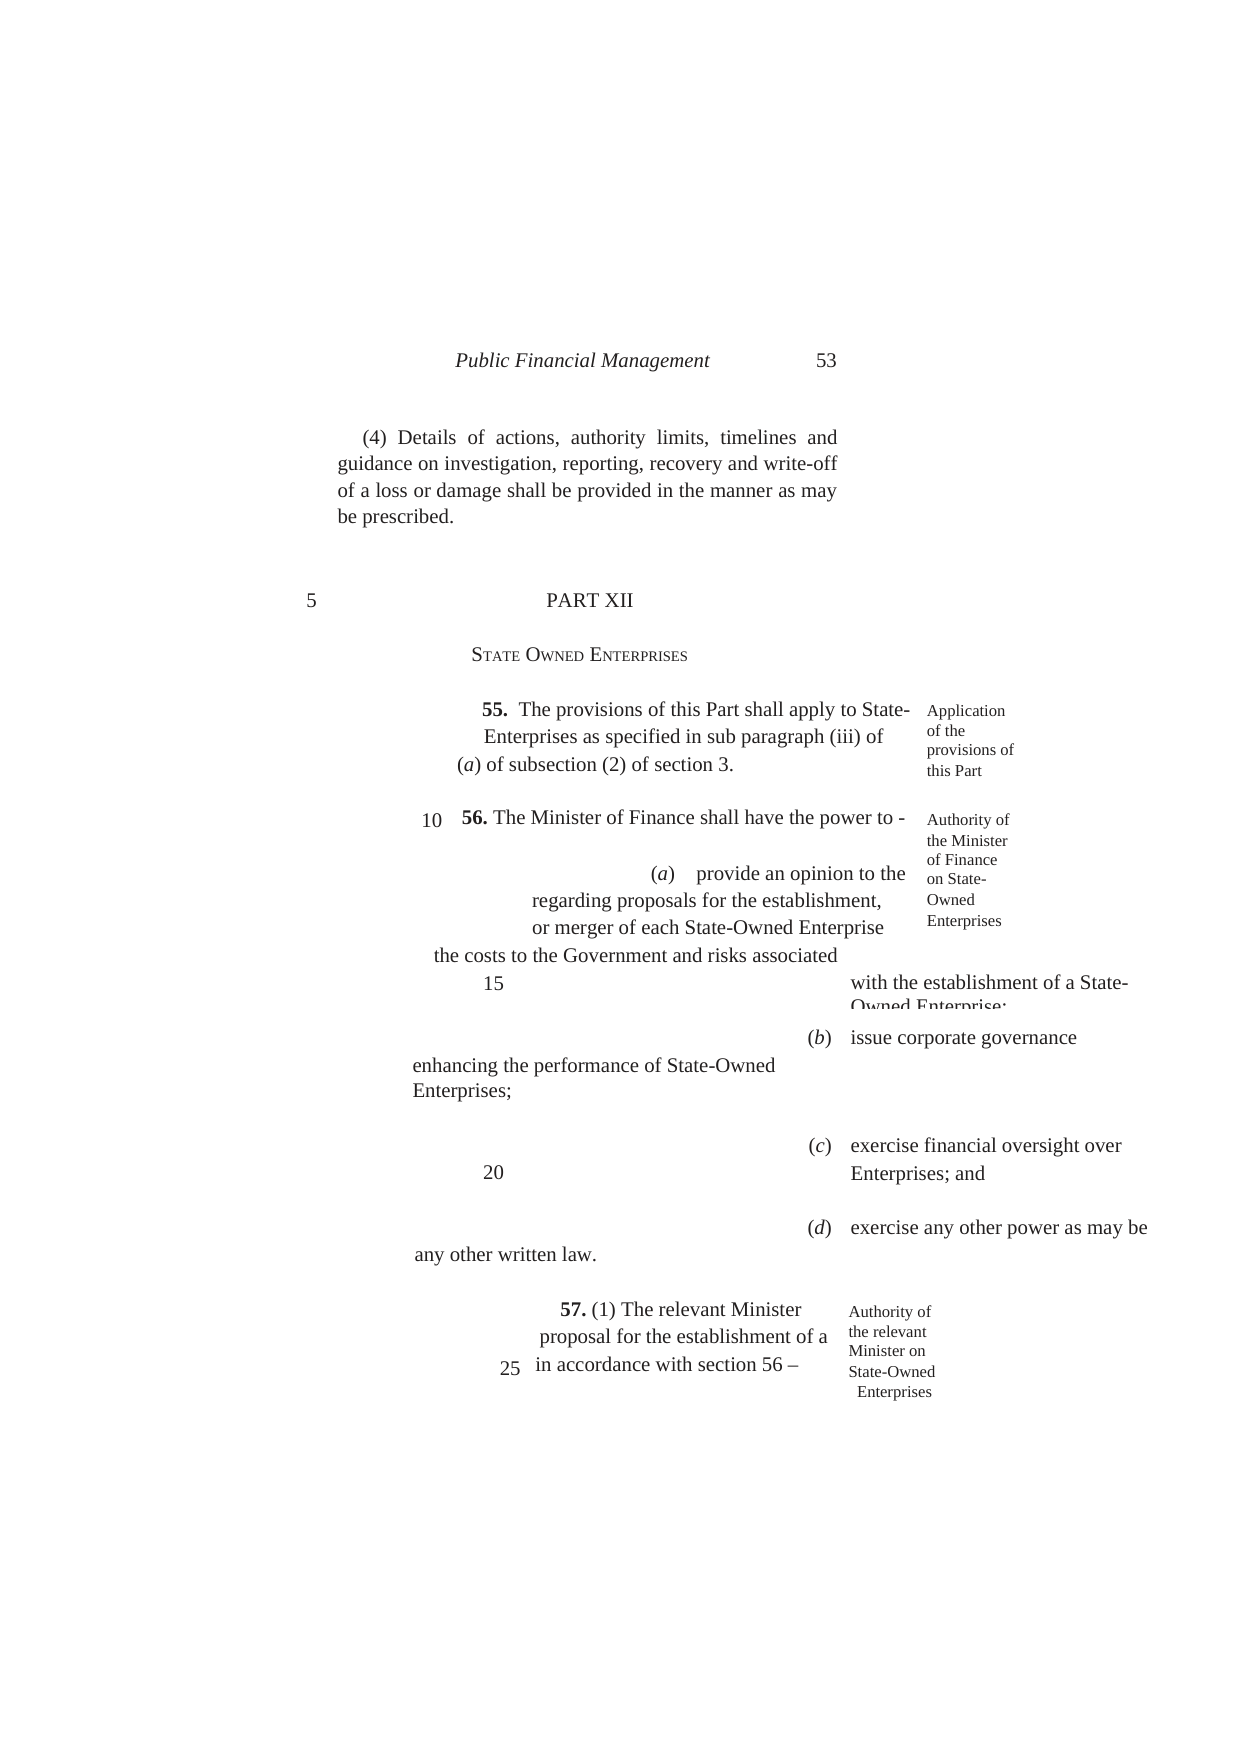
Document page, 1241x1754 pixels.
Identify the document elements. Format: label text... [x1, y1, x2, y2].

table_header 25 [214, 1291, 527, 1382]
table_header 20 [214, 1128, 527, 1241]
table_cell State-Owned [840, 1360, 1153, 1382]
text Enterprises [150, 1382, 932, 1401]
table_cell (d) [527, 1158, 840, 1241]
text STATE OWNED ENTERPRISES [150, 643, 688, 667]
table_header with the establishment of a State-Owned Enterprise; [840, 969, 1153, 1009]
table_cell of Finance [919, 851, 1153, 869]
table_header 15 [214, 969, 527, 1051]
table_cell issue corporate governance guidelines aimed at [840, 1009, 1153, 1051]
table_cell the Minister [919, 830, 1153, 851]
table_cell 56. The Minister of Finance shall have the power to - [449, 778, 918, 829]
table_cell the relevant [840, 1321, 1153, 1342]
table_cell Authority of [919, 795, 1153, 829]
table_cell on State- [919, 869, 1153, 888]
text enhancing the performance of State-Owned Enterprises; [412, 1052, 850, 1102]
table_cell this Part [919, 759, 1153, 795]
table_header 57. (1) The relevant Minister shall not submit any [527, 1291, 840, 1321]
table_cell Owned [919, 888, 1153, 909]
text any other written law. [150, 1243, 597, 1267]
table_cell proposal for the establishment of a State-Owned Enterprise [527, 1321, 840, 1350]
table_cell regarding proposals for the establishment, closure, [449, 888, 918, 914]
table_header Authority of [840, 1291, 1153, 1321]
table_cell Enterprises; and [840, 1158, 1153, 1200]
table_header exercise financial oversight over State-Owned [840, 1128, 1153, 1158]
table_cell in accordance with section 56 – [527, 1350, 840, 1382]
text 5 PART XII [306, 588, 1090, 612]
table_header (c) [527, 1128, 840, 1158]
table_header (b) [527, 969, 840, 1051]
table_cell or merger of each State-Owned Enterprise including [449, 914, 918, 941]
table_header 10 [214, 691, 449, 941]
text Public Financial Management 53 [455, 348, 1090, 372]
table_cell Minister on [840, 1342, 1153, 1360]
table_cell provide an opinion to the Cabinet of Ministers [684, 830, 918, 888]
table_cell of the [919, 721, 1153, 740]
text (4) Details of actions, authority limits, timelines and guidance on investigation, reporting, recovery and write-off of a loss or damage shall be provided in the manner as may be prescribed. [337, 424, 838, 528]
table_cell Enterprises [919, 909, 1153, 941]
table_header 55. The provisions of this Part shall apply to State-Owned [449, 691, 918, 721]
table_cell Enterprises as specified in sub paragraph (iii) of paragraph [449, 721, 918, 750]
table_cell (a) [449, 830, 683, 888]
table_header Application [919, 691, 1153, 721]
table_cell exercise any other power as may be specified by [840, 1200, 1153, 1241]
table_cell provisions of [919, 740, 1153, 759]
text the costs to the Government and risks associated [150, 943, 838, 967]
table_cell (a) of subsection (2) of section 3. [449, 750, 918, 777]
